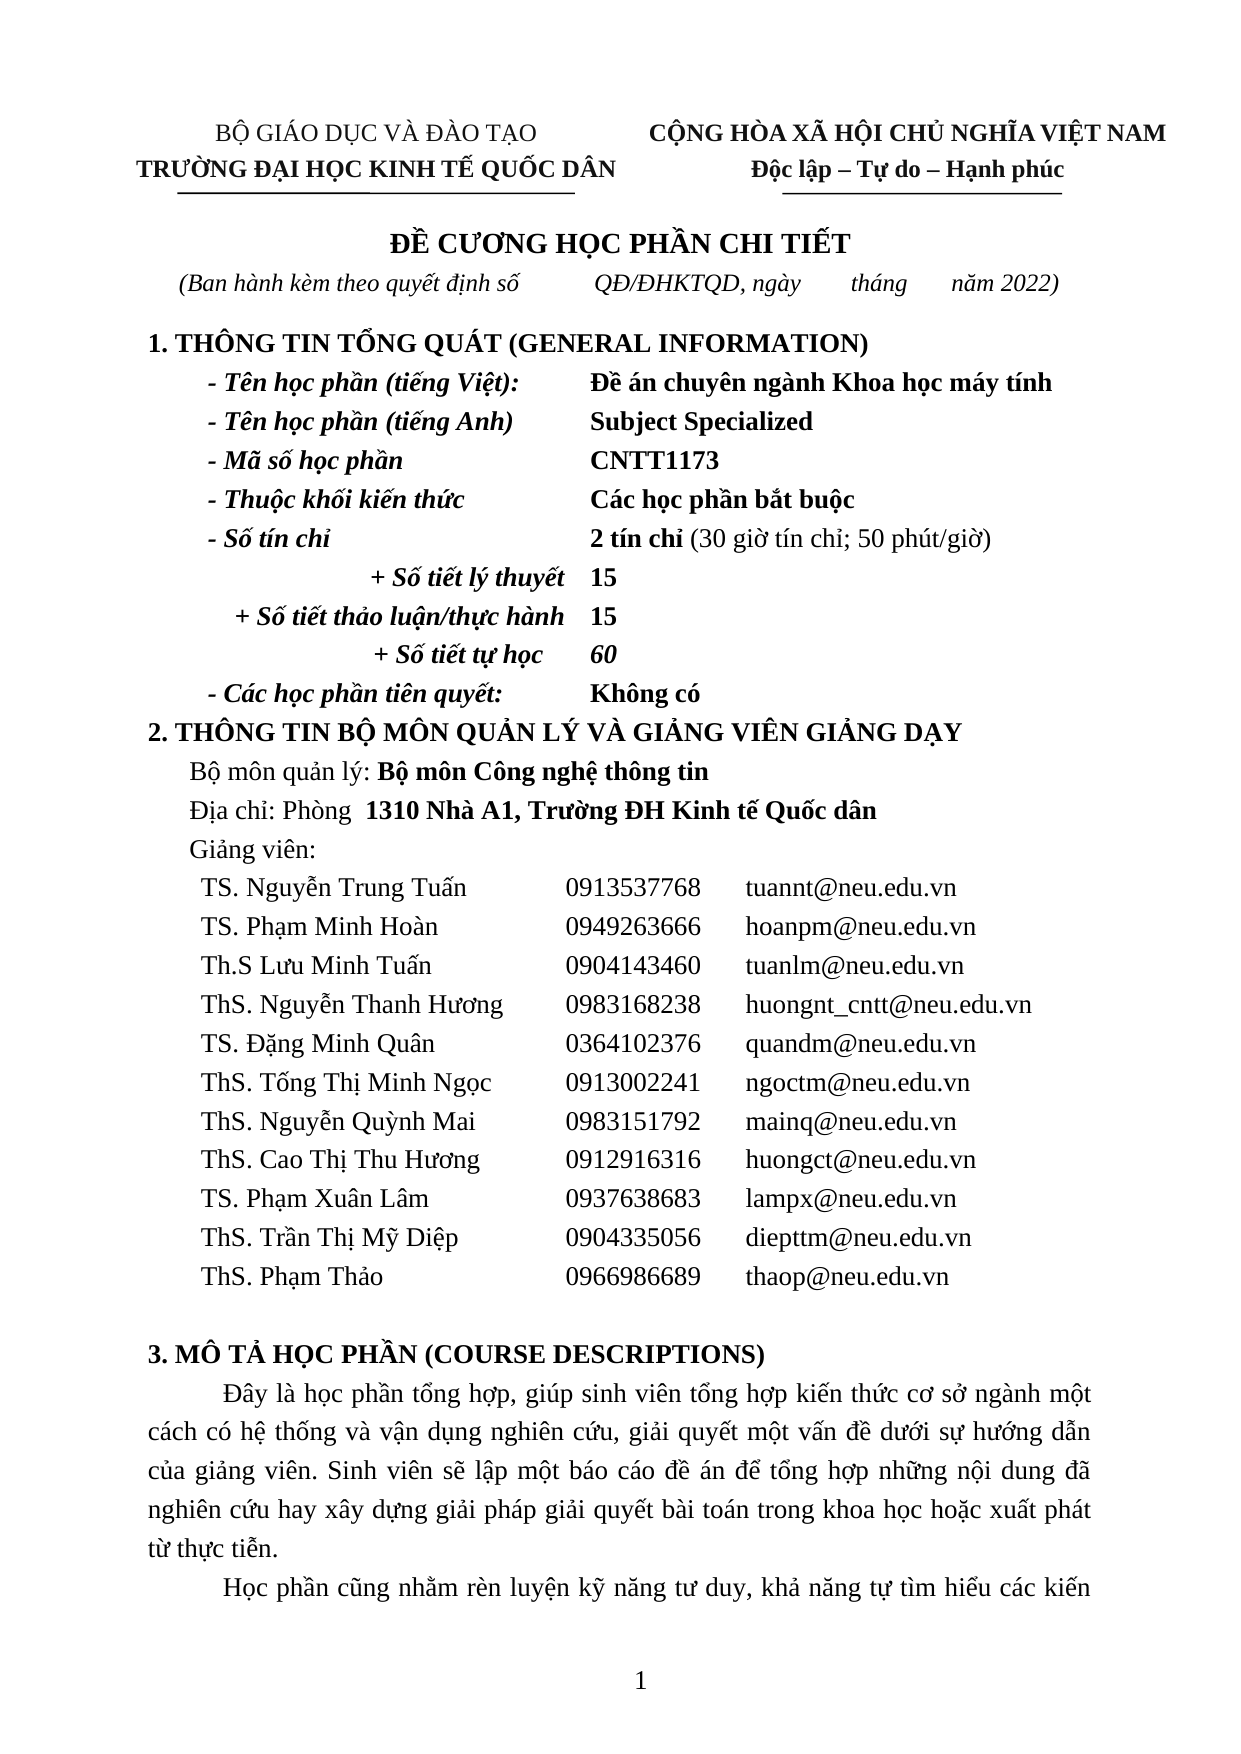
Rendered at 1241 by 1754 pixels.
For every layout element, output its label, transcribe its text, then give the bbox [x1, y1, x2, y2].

table_cell quandm@neu.edu.vn [734, 1027, 1051, 1066]
table_cell Th.S Lưu Minh Tuấn [189, 949, 554, 988]
table_cell 0949263666 [554, 910, 734, 949]
table_cell ThS. Cao Thị Thu Hương [189, 1144, 554, 1182]
table_cell - Tên học phần (tiếng Anh) [196, 405, 578, 444]
text ĐỀ CƯƠNG HỌC PHẦN CHI TIẾT [148, 226, 1092, 259]
table_cell diepttm@neu.edu.vn [734, 1221, 1051, 1260]
table_cell 0983168238 [554, 988, 734, 1027]
table_cell ThS. Tống Thị Minh Ngọc [189, 1066, 554, 1105]
table_cell huongct@neu.edu.vn [734, 1144, 1051, 1182]
table_header - Tên học phần (tiếng Việt): [196, 366, 578, 405]
table_header BỘ GIÁO DỤC VÀ ĐÀO TẠO TRƯỜNG ĐẠI HỌC KINH TẾ QUỐC DÂN [118, 118, 634, 226]
text (Ban hành kèm theo quyết định số QĐ/ĐHKTQD, ngày tháng năm 2022) [148, 268, 1092, 296]
table_cell TS. Phạm Xuân Lâm [189, 1183, 554, 1221]
table_cell Không có [579, 677, 1170, 716]
table_cell thaop@neu.edu.vn [734, 1260, 1051, 1299]
table_cell + Số tiết lý thuyết [196, 561, 578, 599]
table_cell Subject Specialized [579, 405, 1170, 444]
table_cell - Số tín chỉ [196, 522, 578, 561]
text 1. THÔNG TIN TỔNG QUÁT (GENERAL INFORMATION) [148, 328, 1092, 359]
table_cell 0904335056 [554, 1221, 734, 1260]
table_cell TS. Đặng Minh Quân [189, 1027, 554, 1066]
table_cell mainq@neu.edu.vn [734, 1105, 1051, 1143]
table_cell Các học phần bắt buộc [579, 483, 1170, 522]
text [148, 1571, 1092, 1602]
table_cell 0937638683 [554, 1183, 734, 1221]
table_cell CNTT1173 [579, 444, 1170, 483]
table_header tuannt@neu.edu.vn [734, 872, 1051, 910]
table_cell lampx@neu.edu.vn [734, 1183, 1051, 1221]
table_cell + Số tiết thảo luận/thực hành + Số tiết tự học [196, 600, 578, 677]
table_cell tuanlm@neu.edu.vn [734, 949, 1051, 988]
table_cell hoanpm@neu.edu.vn [734, 910, 1051, 949]
text Bộ môn quản lý: Bộ môn Công nghệ thông tin [148, 755, 1092, 786]
table_cell ThS. Nguyễn Thanh Hương [189, 988, 554, 1027]
table_header Đề án chuyên ngành Khoa học máy tính [579, 366, 1170, 405]
table_cell ThS. Trần Thị Mỹ Diệp [189, 1221, 554, 1260]
text Địa chỉ: Phòng 1310 Nhà A1, Trường ĐH Kinh tế Quốc dân [148, 794, 1092, 825]
table_cell ngoctm@neu.edu.vn [734, 1066, 1051, 1105]
table_cell - Mã số học phần [196, 444, 578, 483]
table_cell 0904143460 [554, 949, 734, 988]
table_header CỘNG HÒA XÃ HỘI CHỦ NGHĨA VIỆT NAM Độc lập – Tự do – Hạnh phúc [634, 118, 1181, 226]
table_cell - Các học phần tiên quyết: [196, 677, 578, 716]
table_cell 0966986689 [554, 1260, 734, 1299]
table_cell 0364102376 [554, 1027, 734, 1066]
table_cell TS. Phạm Minh Hoàn [189, 910, 554, 949]
text Giảng viên: [148, 833, 1092, 864]
table_header TS. Nguyễn Trung Tuấn [189, 872, 554, 910]
table_cell 15 60 [579, 600, 1170, 677]
table_cell 0983151792 [554, 1105, 734, 1143]
text 3. MÔ TẢ HỌC PHẦN (COURSE DESCRIPTIONS) [148, 1338, 1092, 1369]
table_cell ThS. Nguyễn Quỳnh Mai [189, 1105, 554, 1143]
table_cell huongnt_cntt@neu.edu.vn [734, 988, 1051, 1027]
table_cell 2 tín chỉ (30 giờ tín chỉ; 50 phút/giờ) [579, 522, 1170, 561]
table_cell - Thuộc khối kiến thức [196, 483, 578, 522]
table_cell 0912916316 [554, 1144, 734, 1182]
text Đây là học phần tổng hợp, giúp sinh viên tổng hợp kiến thức cơ sở ngành một cách có hệ thống và vận dụng nghiên cứu, giải quyết một vấn đề dưới sự hướng dẫn của giảng viên. Sinh viên sẽ lập một báo cáo đề án để tổng hợp những nội dung đã nghiên cứu hay xây dựng giải pháp giải quyết bài toán trong khoa học hoặc xuất phát từ thực tiễn. [148, 1377, 1092, 1563]
table_cell ThS. Phạm Thảo [189, 1260, 554, 1299]
table_header 0913537768 [554, 872, 734, 910]
table_cell 0913002241 [554, 1066, 734, 1105]
table_cell 15 [579, 561, 1170, 599]
text 2. THÔNG TIN BỘ MÔN QUẢN LÝ VÀ GIẢNG VIÊN GIẢNG DẠY [148, 716, 1092, 747]
